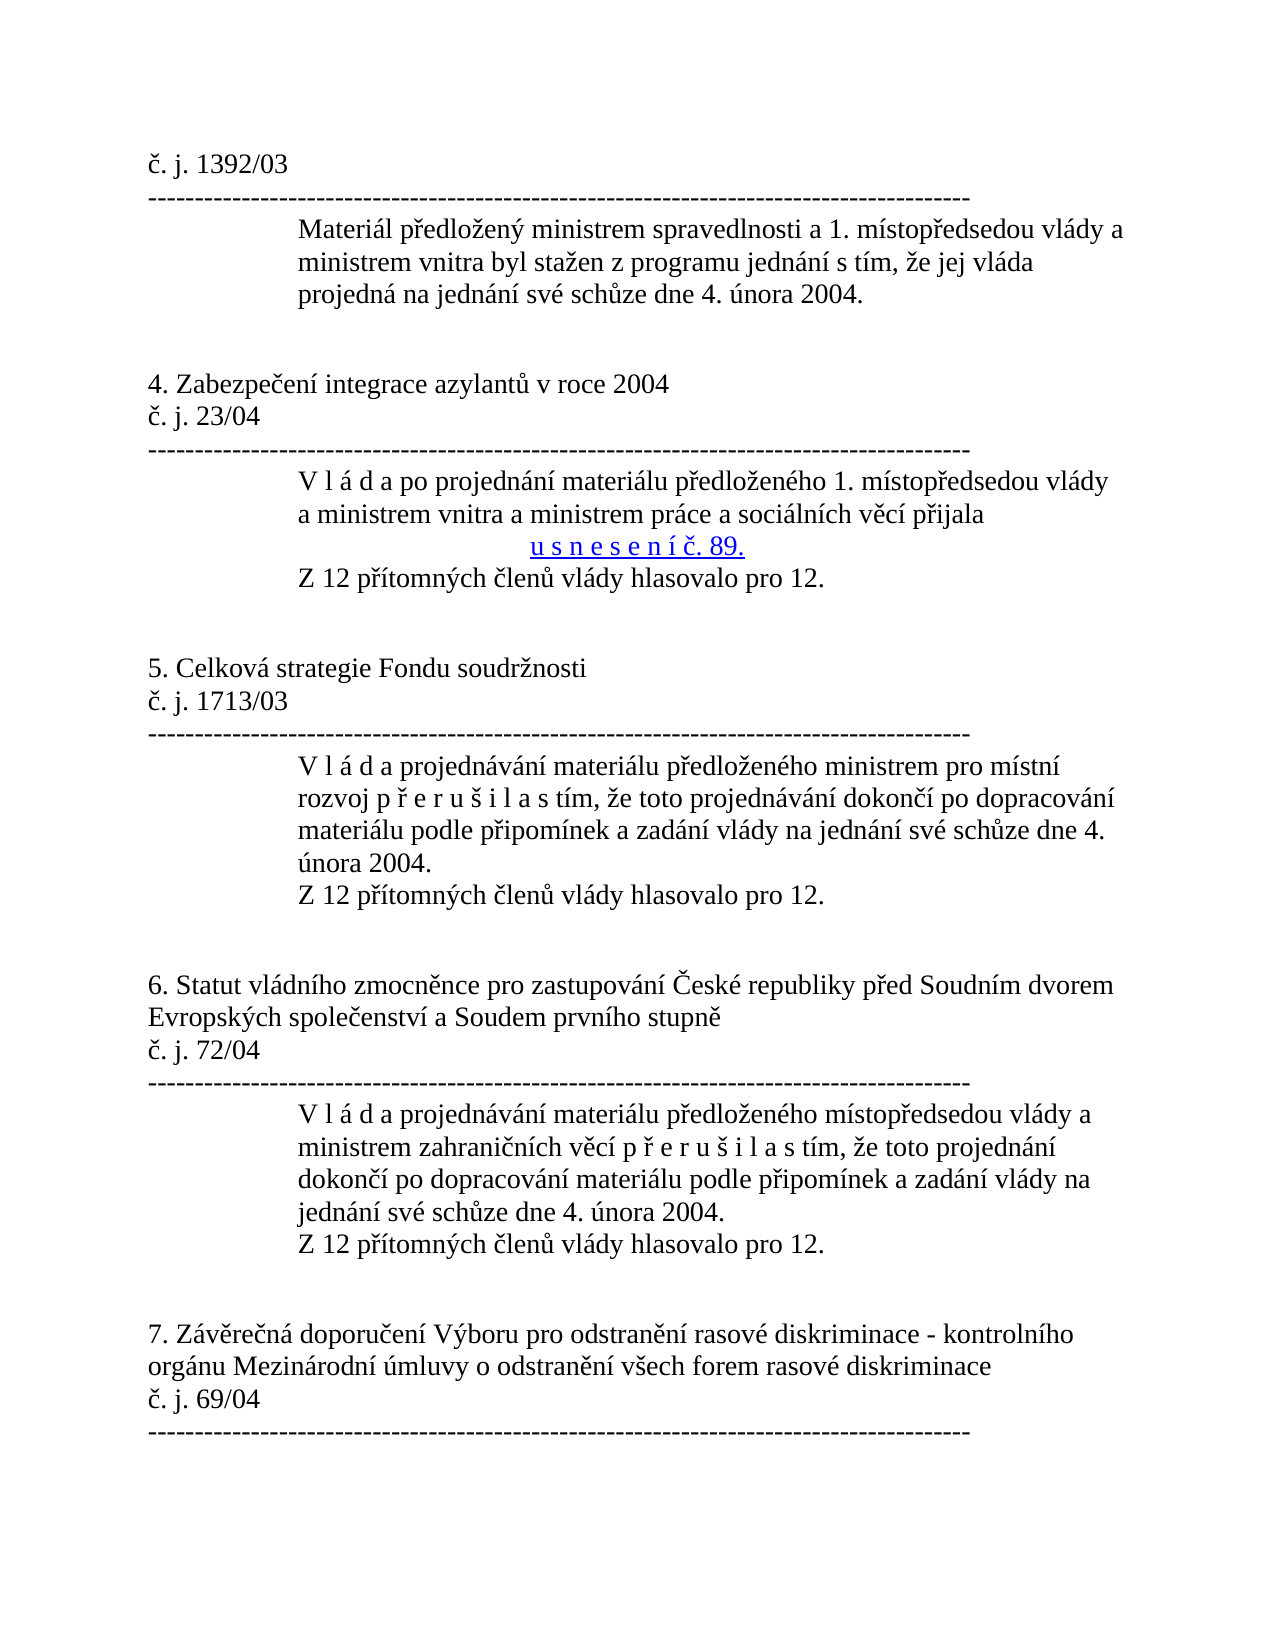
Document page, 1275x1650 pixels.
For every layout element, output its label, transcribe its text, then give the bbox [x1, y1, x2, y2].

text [148, 148, 1127, 212]
text Materiál předložený ministrem spravedlnosti a 1. místopředsedou vlády a ministrem vnitra byl stažen z programu jednání s tím, že jej vláda projedná na jednání své schůze dne 4. února 2004. [298, 212, 1127, 309]
text 4. Zabezpečení integrace azylantů v roce 2004 č. j. 23/04 ---------------------------------------------------------------------------------------- [148, 309, 1127, 464]
text 6. Statut vládního zmocněnce pro zastupování České republiky před Soudním dvorem Evropských společenství a Soudem prvního stupně č. j. 72/04 ---------------------------------------------------------------------------------------- [148, 911, 1127, 1098]
text 5. Celková strategie Fondu soudržnosti č. j. 1713/03 ---------------------------------------------------------------------------------------- [148, 594, 1127, 748]
text V l á d a po projednání materiálu předloženého 1. místopředsedou vlády a ministrem vnitra a ministrem práce a sociálních věcí přijala [298, 464, 1127, 529]
text V l á d a projednávání materiálu předloženého ministrem pro místní rozvoj p ř e r u š i l a s tím, že toto projednávání dokončí po dopracování materiálu podle připomínek a zadání vlády na jednání své schůze dne 4. února 2004. [298, 748, 1127, 878]
text V l á d a projednávání materiálu předloženého místopředsedou vlády a ministrem zahraničních věcí p ř e r u š i l a s tím, že toto projednání dokončí po dopracování materiálu podle připomínek a zadání vlády na jednání své schůze dne 4. února 2004. [298, 1098, 1127, 1227]
text Z 12 přítomných členů vlády hlasovalo pro 12. [298, 561, 1127, 594]
text Z 12 přítomných členů vlády hlasovalo pro 12. [298, 1227, 1127, 1259]
text Z 12 přítomných členů vlády hlasovalo pro 12. [298, 878, 1127, 911]
text 7. Závěrečná doporučení Výboru pro odstranění rasové diskriminace - kontrolního orgánu Mezinárodní úmluvy o odstranění všech forem rasové diskriminace č. j. 69/04 ---------------------------------------------------------------------------------------- [148, 1259, 1127, 1447]
text u s n e s e n í č. 89. [148, 529, 1127, 561]
